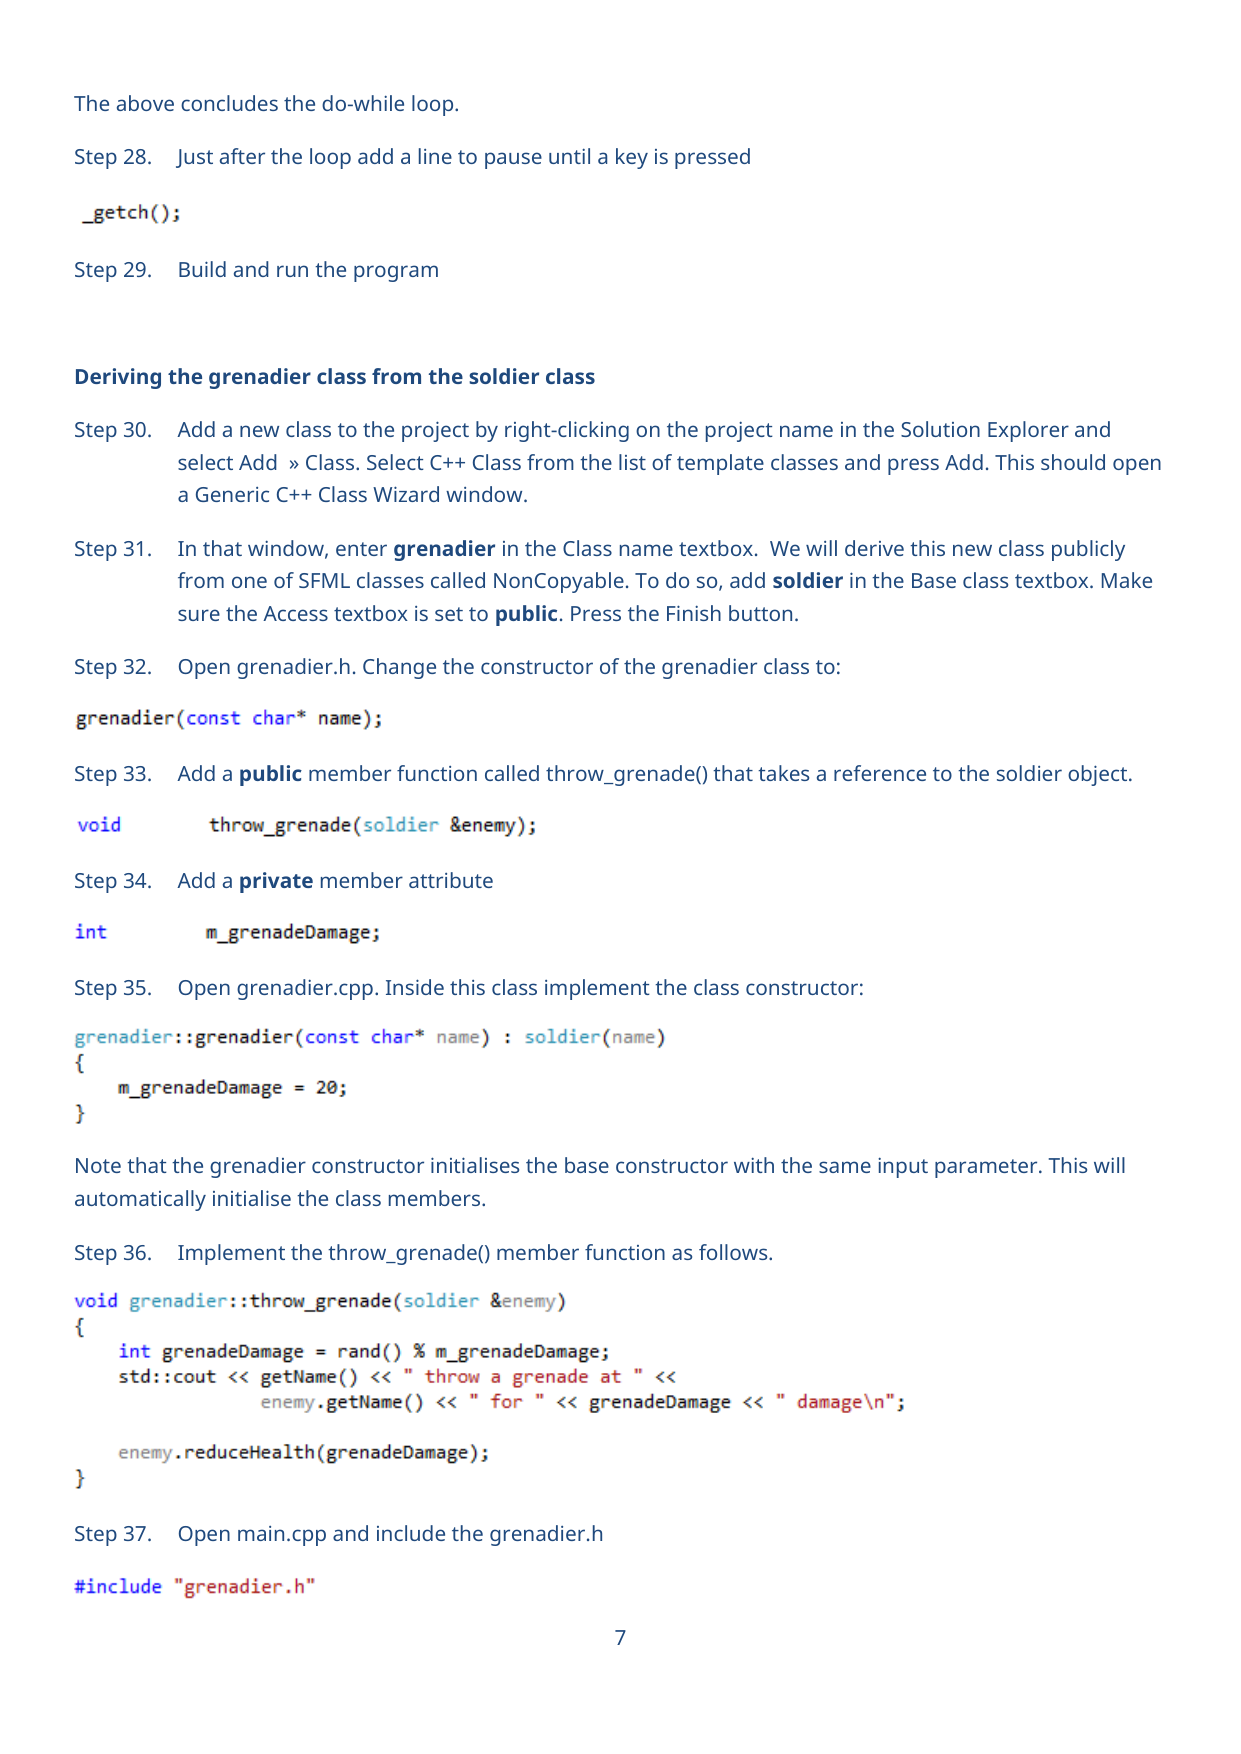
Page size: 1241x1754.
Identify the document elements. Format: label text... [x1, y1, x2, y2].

text The above concludes the do-while loop. [74, 89, 1167, 117]
list Add a new class to the project by right-clicking on the project name in the Solution Explorer and select Add » Class. Select C++ Class from the list of template classes and press Add. This should open a Generic C++ Class Wizard window. [74, 415, 1167, 509]
list Implement the throw_grenade() member function as follows. [74, 1238, 1167, 1266]
list Just after the loop add a line to pause until a key is pressed [74, 142, 1167, 171]
picture [73, 919, 382, 947]
list Open grenadier.cpp. Inside this class implement the class constructor: [74, 973, 1167, 1002]
list Add a public member function called throw_grenade() that takes a reference to the soldier object. [74, 759, 1167, 788]
picture [73, 706, 392, 733]
list Open grenadier.h. Change the constructor of the grenadier class to: [74, 652, 1167, 681]
text Deriving the grenadier class from the soldier class [74, 362, 1167, 390]
picture [73, 1572, 318, 1600]
list In that window, enter grenadier in the Class name textbox. We will derive this new class publicly from one of SFML classes called NonCopyable. To do so, add soldier in the Base class textbox. Make sure the Access textbox is set to public. Press the Finish button. [74, 534, 1167, 627]
list Build and run the program [74, 255, 1167, 283]
picture [73, 195, 184, 230]
list Add a private member attribute [74, 866, 1167, 895]
text Note that the grenadier constructor initialises the base constructor with the same input parameter. This will automatically initialise the class members. [74, 1152, 1167, 1213]
picture [73, 1026, 670, 1127]
list Open main.cpp and include the grenadier.h [74, 1519, 1167, 1548]
picture [73, 1291, 910, 1495]
picture [73, 812, 546, 840]
